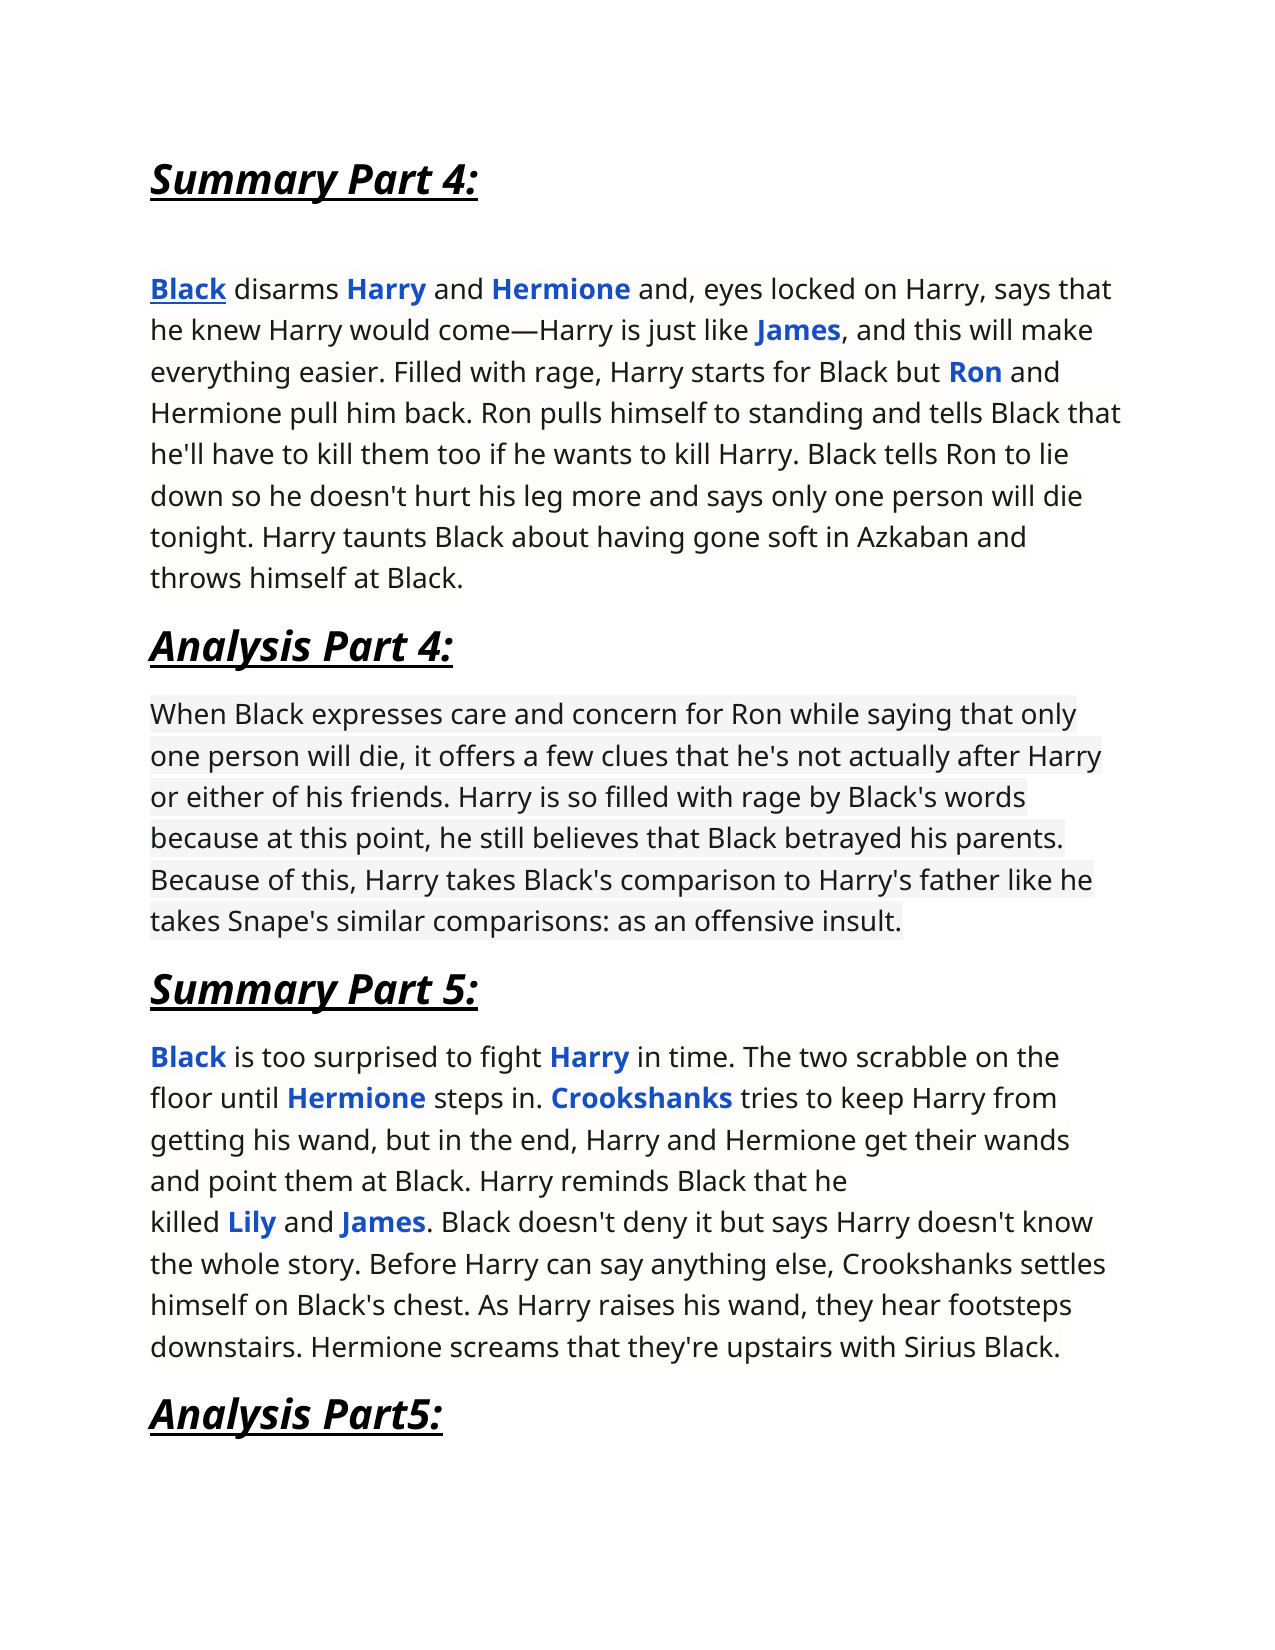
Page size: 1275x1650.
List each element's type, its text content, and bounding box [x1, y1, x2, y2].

text Black disarms Harry and Hermione and, eyes locked on Harry, says that he knew Harry would come—Harry is just like James, and this will make everything easier. Filled with rage, Harry starts for Black but Ron and Hermione pull him back. Ron pulls himself to standing and tells Black that he'll have to kill them too if he wants to kill Harry. Black tells Ron to lie down so he doesn't hurt his leg more and says only one person will die tonight. Harry taunts Black about having gone soft in Azkaban and throws himself at Black. [150, 228, 1125, 597]
text Analysis Part 4: [150, 617, 1125, 673]
text Summary Part 4: [150, 150, 1125, 207]
text Analysis Part5: [150, 1385, 1125, 1442]
text Summary Part 5: [150, 959, 1125, 1016]
text When Black expresses care and concern for Ron while saying that only one person will die, it offers a few clues that he's not actually after Harry or either of his friends. Harry is so filled with rage by Black's words because at this point, he still believes that Black betrayed his parents. Because of this, Harry takes Black's comparison to Harry's father like he takes Snape's similar comparisons: as an offensive insult. [150, 695, 1125, 940]
text Black is too surprised to fight Harry in time. The two scrabble on the floor until Hermione steps in. Crookshanks tries to keep Harry from getting his wand, but in the end, Harry and Hermione get their wands and point them at Black. Harry reminds Black that he killed Lily and James. Black doesn't deny it but says Harry doesn't know the whole story. Before Harry can say anything else, Crookshanks settles himself on Black's chest. As Harry raises his wand, they hear footsteps downstairs. Hermione screams that they're upstairs with Sirius Black. [150, 1037, 1125, 1365]
